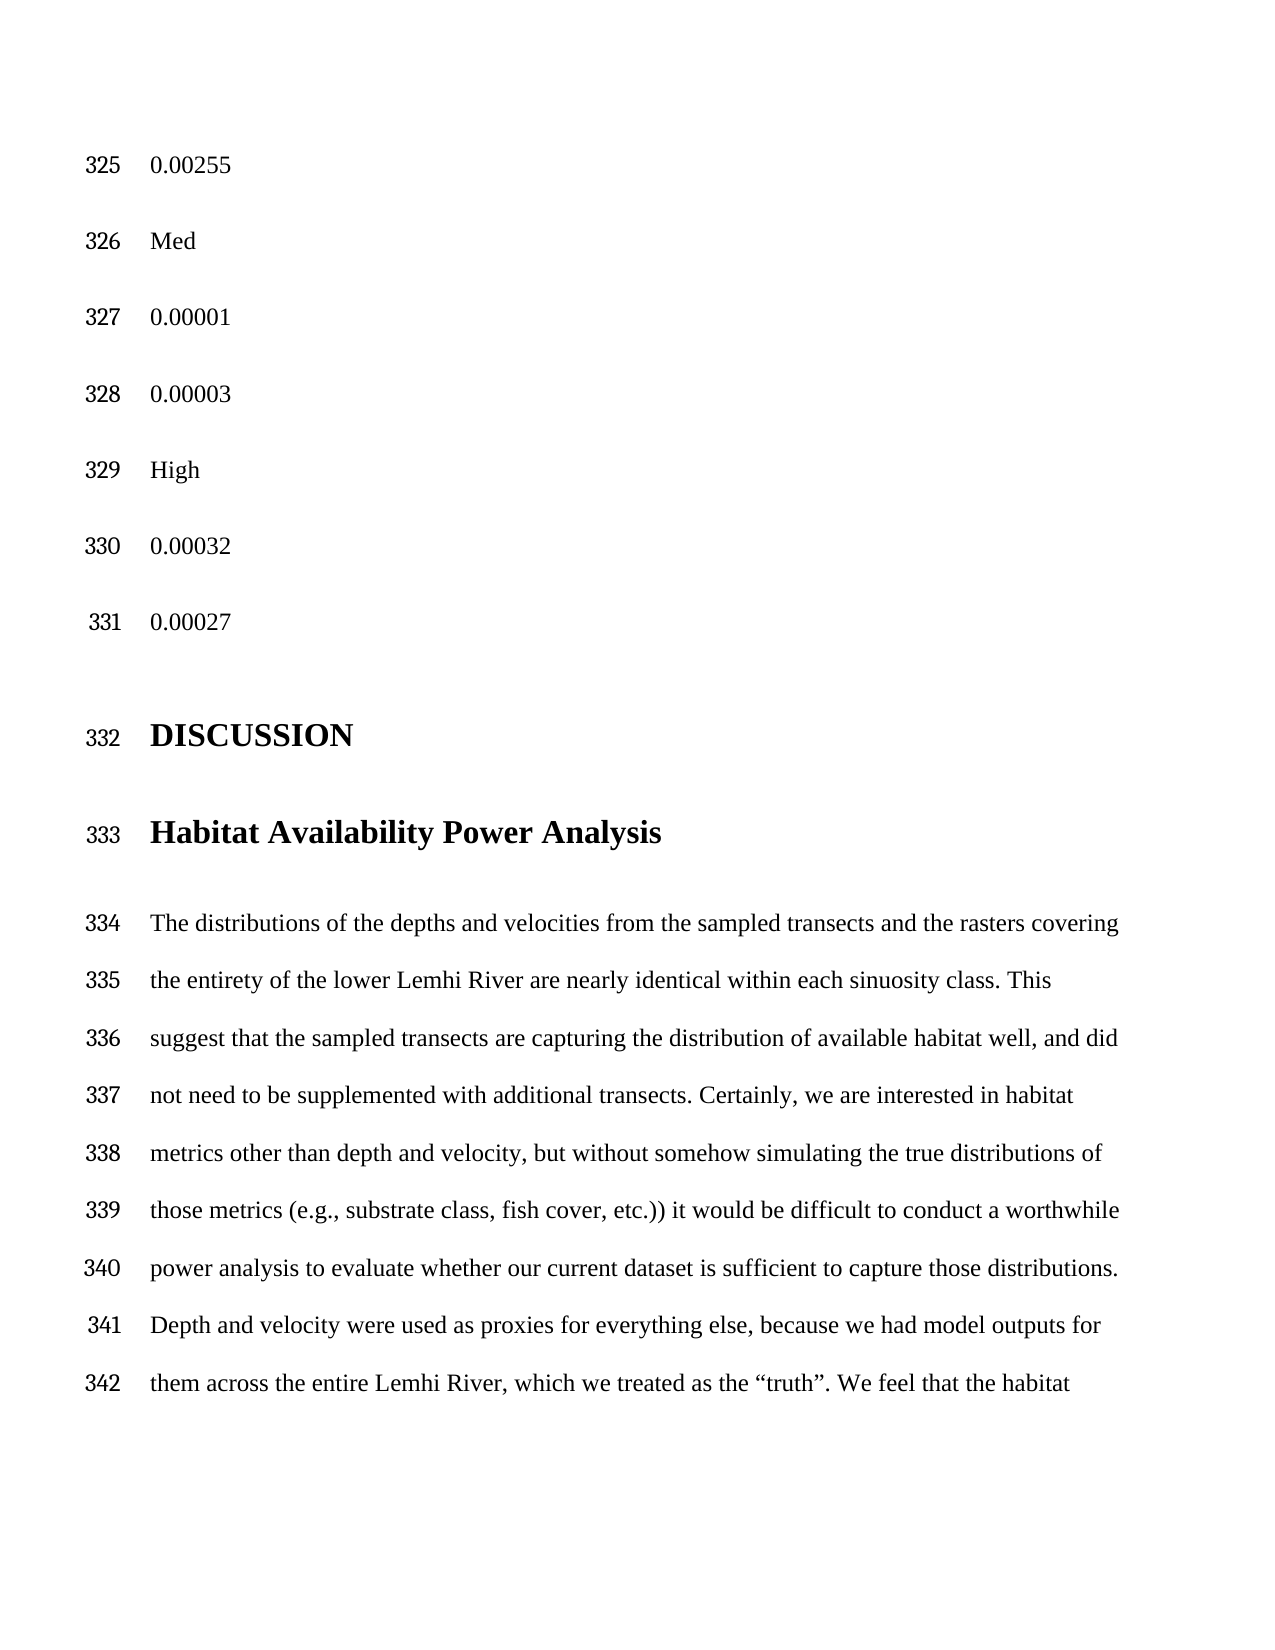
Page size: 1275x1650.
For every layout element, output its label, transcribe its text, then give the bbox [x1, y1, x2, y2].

subtitle Discussion [150, 715, 1125, 753]
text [150, 908, 1125, 1397]
text High [150, 455, 1125, 484]
text 0.00027 [150, 607, 1125, 636]
text Med [150, 226, 1125, 255]
text 0.00003 [150, 379, 1125, 407]
text 0.00255 [150, 150, 1125, 179]
subtitle Habitat Availability Power Analysis [150, 812, 1125, 851]
text 0.00001 [150, 302, 1125, 331]
text 0.00032 [150, 531, 1125, 560]
